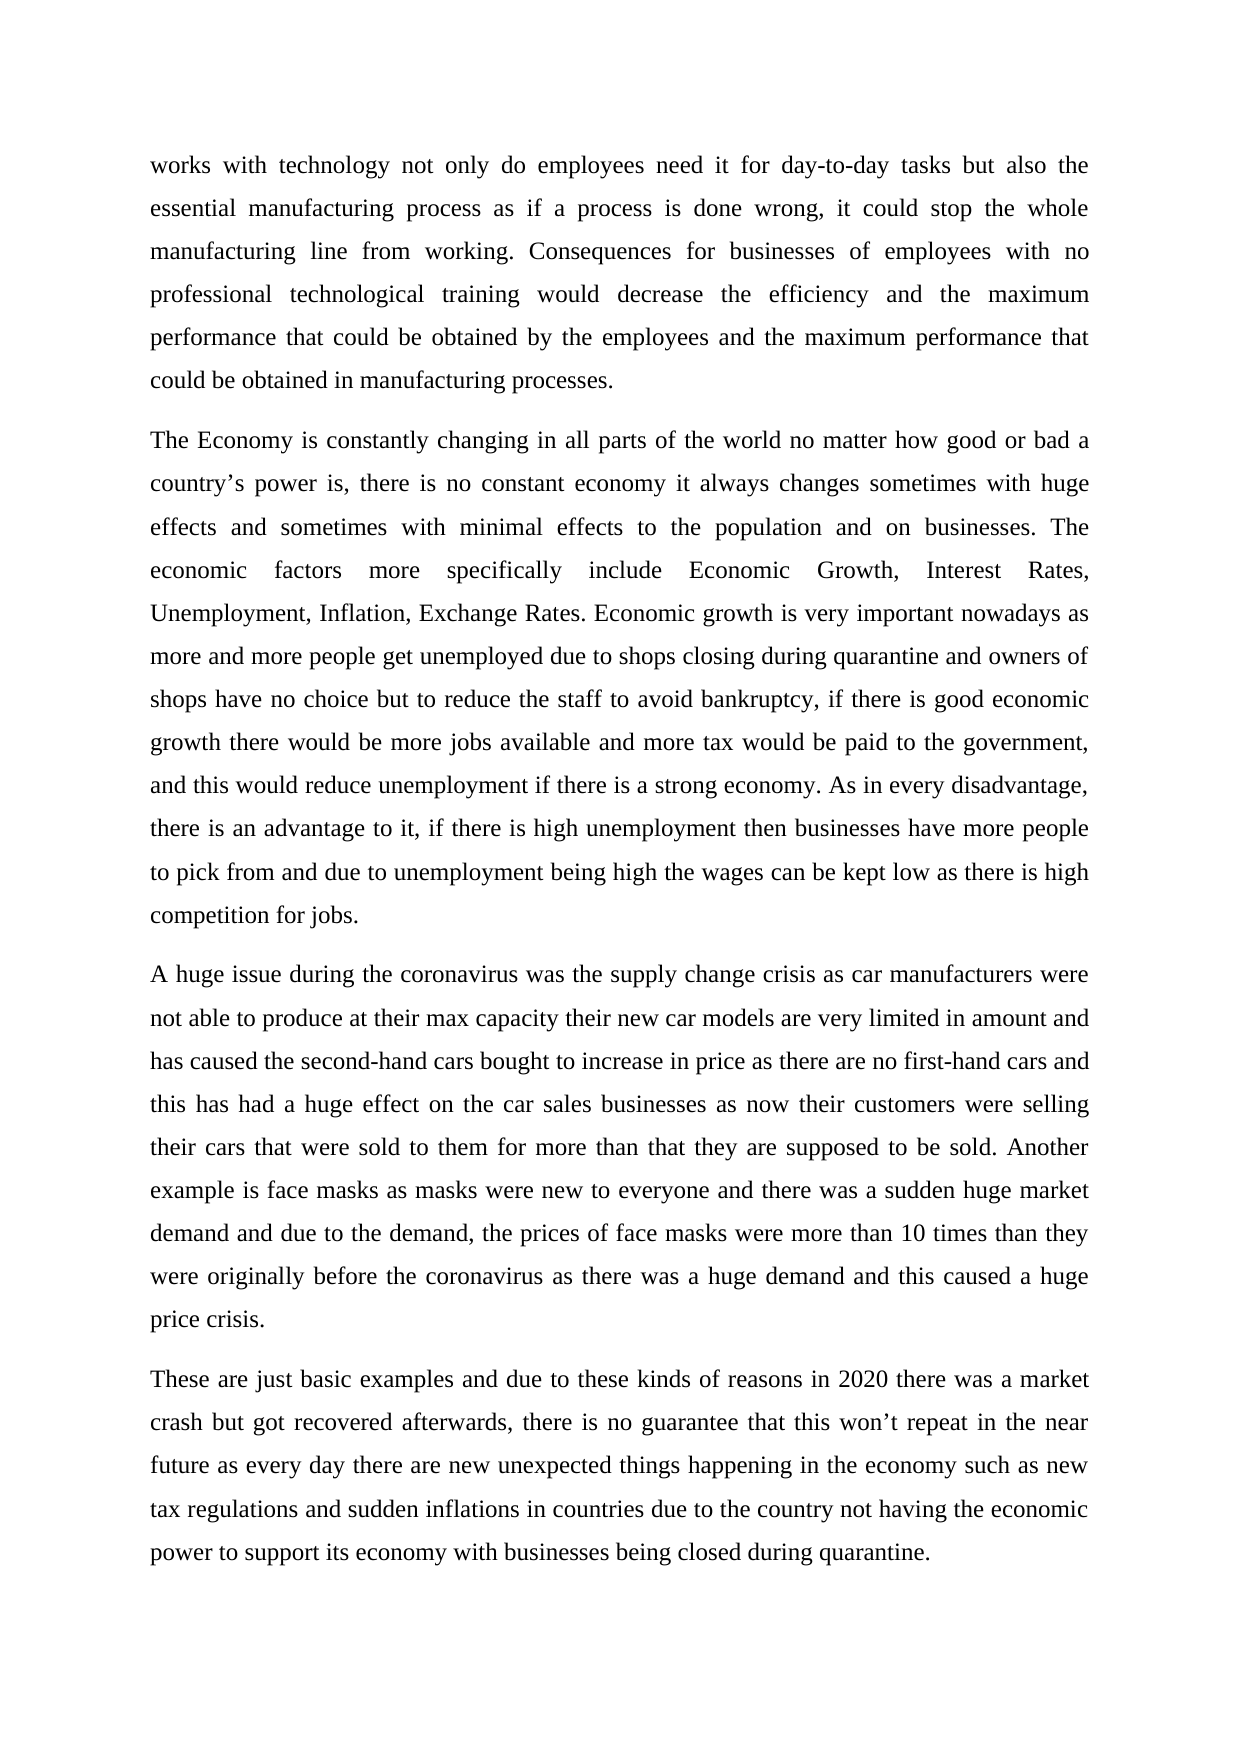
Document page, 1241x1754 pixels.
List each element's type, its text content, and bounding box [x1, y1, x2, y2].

text A huge issue during the coronavirus was the supply change crisis as car manufacturers were not able to produce at their max capacity their new car models are very limited in amount and has caused the second-hand cars bought to increase in price as there are no first-hand cars and this has had a huge effect on the car sales businesses as now their customers were selling their cars that were sold to them for more than that they are supposed to be sold. Another example is face masks as masks were new to everyone and there was a sudden huge market demand and due to the demand, the prices of face masks were more than 10 times than they were originally before the coronavirus as there was a huge demand and this caused a huge price crisis. [150, 959, 1090, 1333]
text These are just basic examples and due to these kinds of reasons in 2020 there was a market crash but got recovered afterwards, there is no guarantee that this won’t repeat in the near future as every day there are new unexpected things happening in the economy such as new tax regulations and sudden inflations in countries due to the country not having the economic power to support its economy with businesses being closed during quarantine. [150, 1364, 1090, 1566]
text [150, 150, 1090, 394]
text The Economy is constantly changing in all parts of the world no matter how good or bad a country’s power is, there is no constant economy it always changes sometimes with huge effects and sometimes with minimal effects to the population and on businesses. The economic factors more specifically include Economic Growth, Interest Rates, Unemployment, Inflation, Exchange Rates. Economic growth is very important nowadays as more and more people get unemployed due to shops closing during quarantine and owners of shops have no choice but to reduce the staff to avoid bankruptcy, if there is good economic growth there would be more jobs available and more tax would be paid to the government, and this would reduce unemployment if there is a strong economy. As in every disadvantage, there is an advantage to it, if there is high unemployment then businesses have more people to pick from and due to unemployment being high the wages can be kept low as there is high competition for jobs. [150, 425, 1090, 928]
